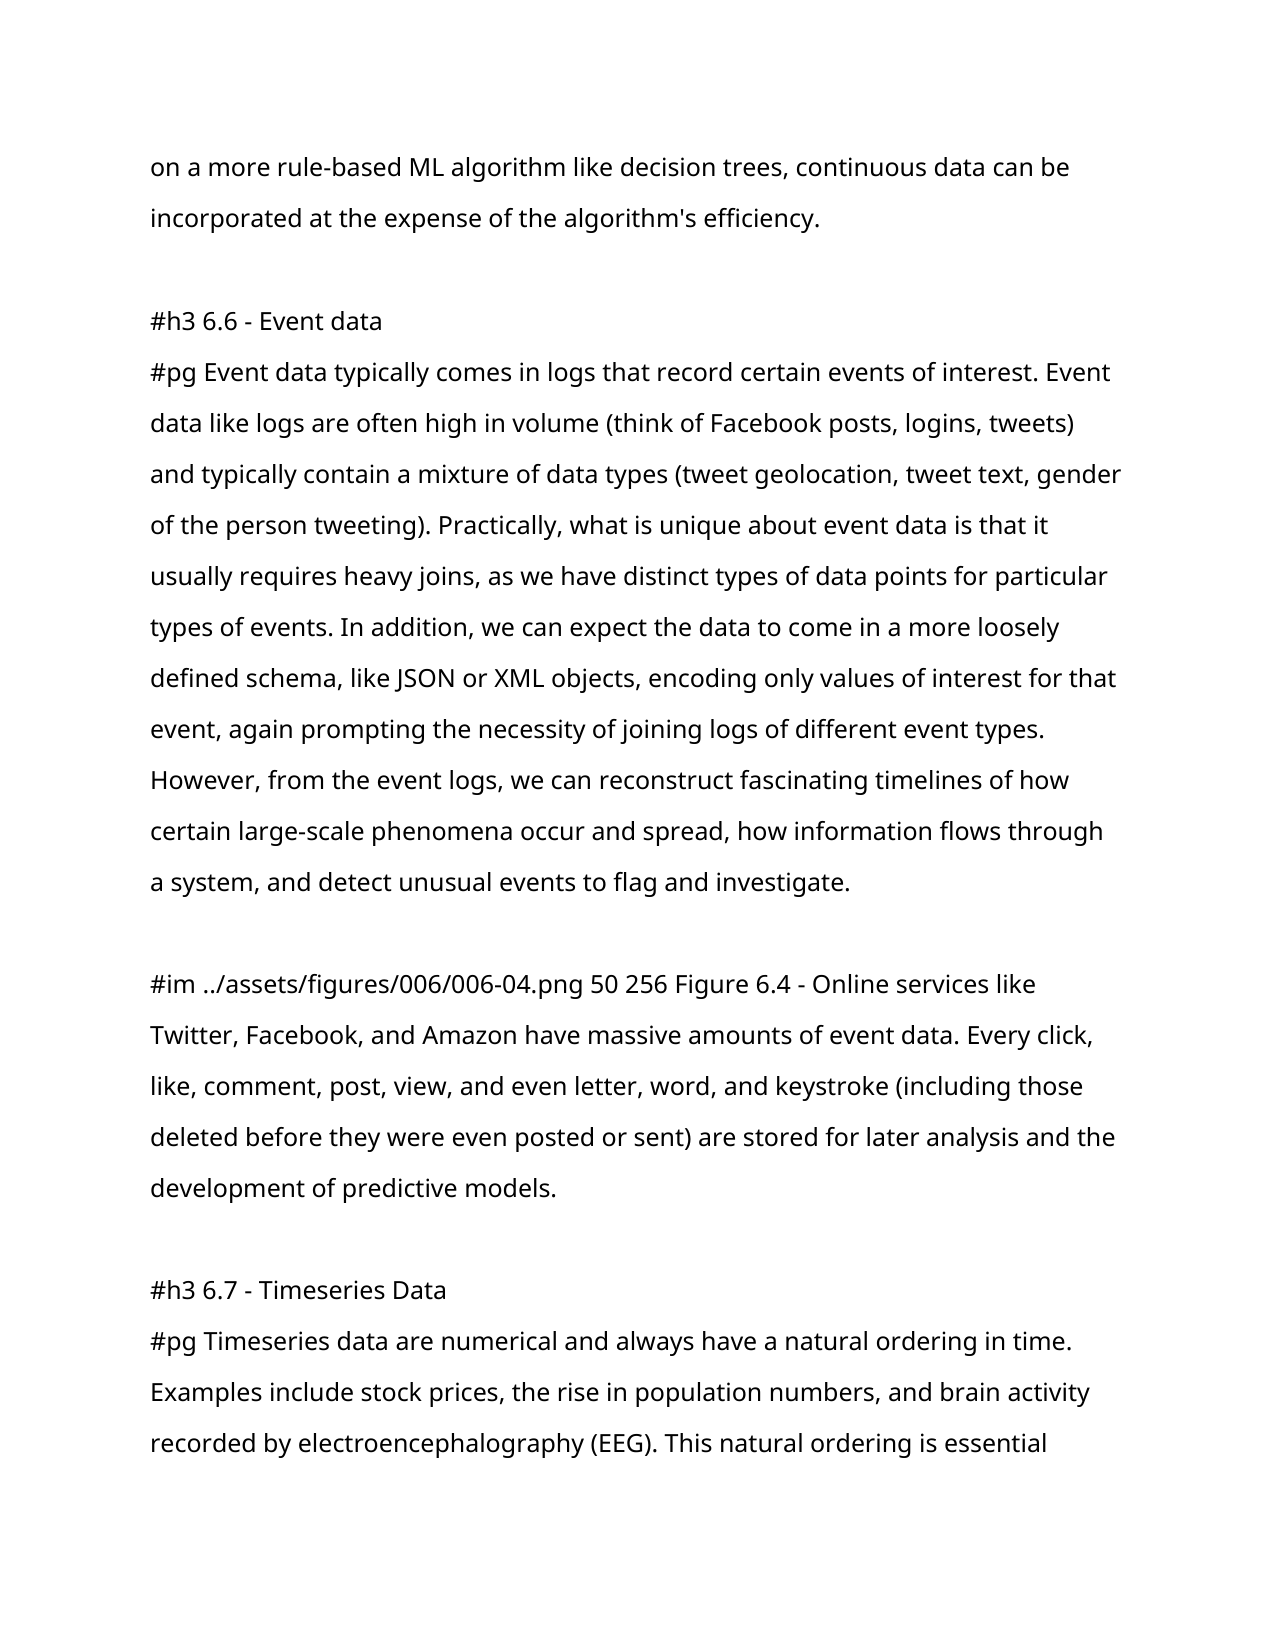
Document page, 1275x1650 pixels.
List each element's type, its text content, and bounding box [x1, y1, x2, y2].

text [150, 150, 1125, 235]
text #h3 6.7 - Timeseries Data [150, 1273, 1125, 1307]
text #im ../assets/figures/006/006-04.png 50 256 Figure 6.4 - Online services like Twitter, Facebook, and Amazon have massive amounts of event data. Every click, like, comment, post, view, and even letter, word, and keystroke (including those deleted before they were even posted or sent) are stored for later analysis and the development of predictive models. [150, 967, 1125, 1205]
text #h3 6.6 - Event data [150, 303, 1125, 337]
text #pg Event data typically comes in logs that record certain events of interest. Event data like logs are often high in volume (think of Facebook posts, logins, tweets) and typically contain a mixture of data types (tweet geolocation, tweet text, gender of the person tweeting). Practically, what is unique about event data is that it usually requires heavy joins, as we have distinct types of data points for particular types of events. In addition, we can expect the data to come in a more loosely defined schema, like JSON or XML objects, encoding only values of interest for that event, again prompting the necessity of joining logs of different event types. However, from the event logs, we can reconstruct fascinating timelines of how certain large-scale phenomena occur and spread, how information flows through a system, and detect unusual events to flag and investigate. [150, 354, 1125, 899]
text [150, 1324, 1125, 1460]
